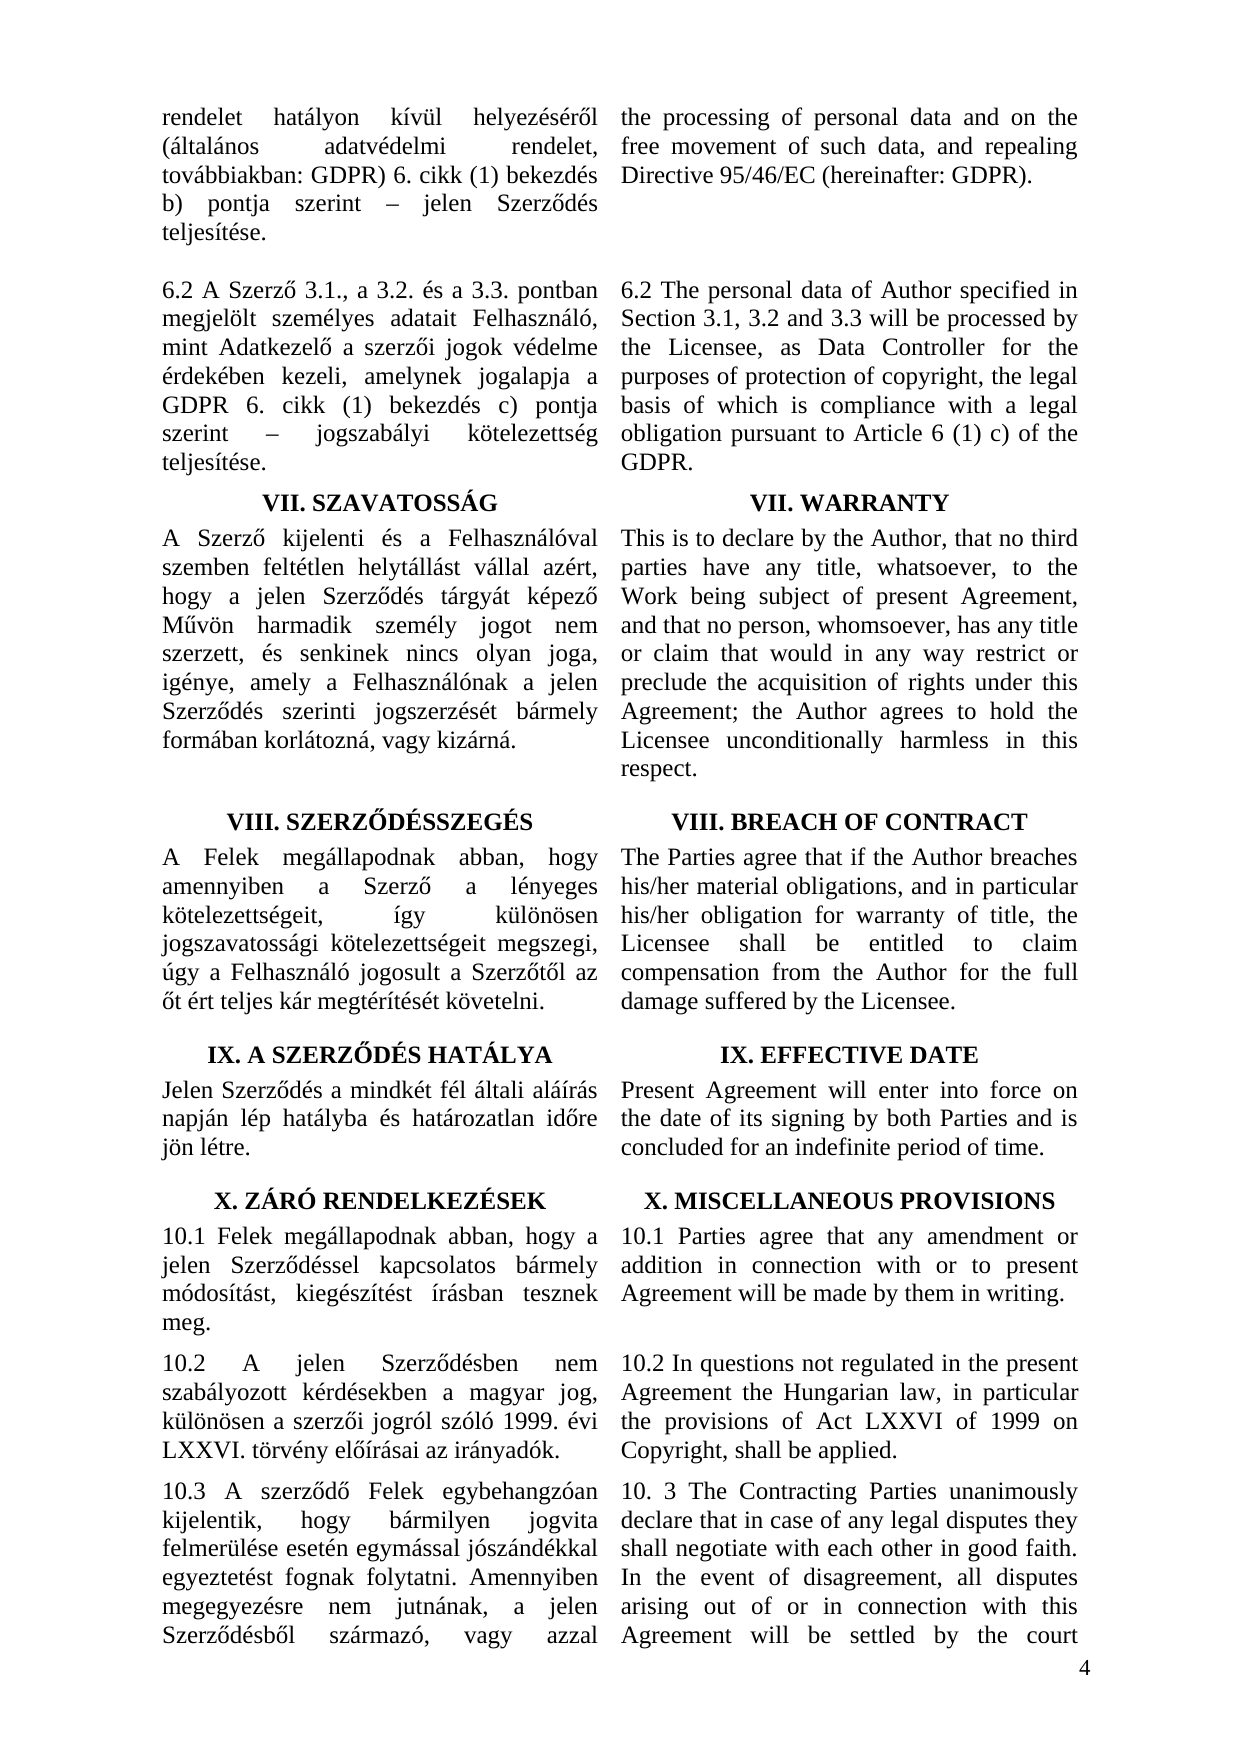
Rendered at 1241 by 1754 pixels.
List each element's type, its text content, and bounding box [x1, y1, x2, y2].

table_cell This is to declare by the Author, that no third parties have any title, whatsoever, to the Work being subject of present Agreement, and that no person, whomsoever, has any title or claim that would in any way restrict or preclude the acquisition of rights under this Agreement; the Author agrees to hold the Licensee unconditionally harmless in this respect. [609, 524, 1090, 795]
table_cell X. MISCELLANEOUS PROVISIONS [609, 1174, 1090, 1221]
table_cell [151, 1476, 609, 1648]
table_cell A Felek megállapodnak abban, hogy amennyiben a Szerző a lényeges kötelezettségeit, így különösen jogszavatossági kötelezettségeit megszegi, úgy a Felhasználó jogosult a Szerzőtől az őt ért teljes kár megtérítését követelni. [151, 842, 609, 1027]
table_cell VIII. SZERZŐDÉSSZEGÉS [151, 795, 609, 842]
table_cell Present Agreement will enter into force on the date of its signing by both Parties and is concluded for an indefinite period of time. [609, 1075, 1090, 1173]
table_cell 10.1 Felek megállapodnak abban, hogy a jelen Szerződéssel kapcsolatos bármely módosítást, kiegészítést írásban tesznek meg. [151, 1221, 609, 1348]
table_cell IX. EFFECTIVE DATE [609, 1027, 1090, 1075]
table_cell 6.2 The personal data of Author specified in Section 3.1, 3.2 and 3.3 will be processed by the Licensee, as Data Controller for the purposes of protection of copyright, the legal basis of which is compliance with a legal obligation pursuant to Article 6 (1) c) of the GDPR. [609, 275, 1090, 476]
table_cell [609, 1476, 1090, 1648]
table_cell 10.1 Parties agree that any amendment or addition in connection with or to present Agreement will be made by them in writing. [609, 1221, 1090, 1348]
table_cell X. ZÁRÓ RENDELKEZÉSEK [151, 1174, 609, 1221]
table_cell A Szerző kijelenti és a Felhasználóval szemben feltétlen helytállást vállal azért, hogy a jelen Szerződés tárgyát képező Művön harmadik személy jogot nem szerzett, és senkinek nincs olyan joga, igénye, amely a Felhasználónak a jelen Szerződés szerinti jogszerzését bármely formában korlátozná, vagy kizárná. [151, 524, 609, 795]
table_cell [151, 102, 609, 275]
table_cell 10.2 A jelen Szerződésben nem szabályozott kérdésekben a magyar jog, különösen a szerzői jogról szóló 1999. évi LXXVI. törvény előírásai az irányadók. [151, 1349, 609, 1476]
table_cell 6.2 A Szerző 3.1., a 3.2. és a 3.3. pontban megjelölt személyes adatait Felhasználó, mint Adatkezelő a szerzői jogok védelme érdekében kezeli, amelynek jogalapja a GDPR 6. cikk (1) bekezdés c) pontja szerint – jogszabályi kötelezettség teljesítése. [151, 275, 609, 476]
table_cell Jelen Szerződés a mindkét fél általi aláírás napján lép hatályba és határozatlan időre jön létre. [151, 1075, 609, 1173]
table_cell VII. SZAVATOSSÁG [151, 476, 609, 523]
table_cell VII. WARRANTY [609, 476, 1090, 523]
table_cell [609, 102, 1090, 275]
table_cell IX. A SZERZŐDÉS HATÁLYA [151, 1027, 609, 1075]
table_cell 10.2 In questions not regulated in the present Agreement the Hungarian law, in particular the provisions of Act LXXVI of 1999 on Copyright, shall be applied. [609, 1349, 1090, 1476]
table_cell VIII. BREACH OF CONTRACT [609, 795, 1090, 842]
table_cell The Parties agree that if the Author breaches his/her material obligations, and in particular his/her obligation for warranty of title, the Licensee shall be entitled to claim compensation from the Author for the full damage suffered by the Licensee. [609, 842, 1090, 1027]
